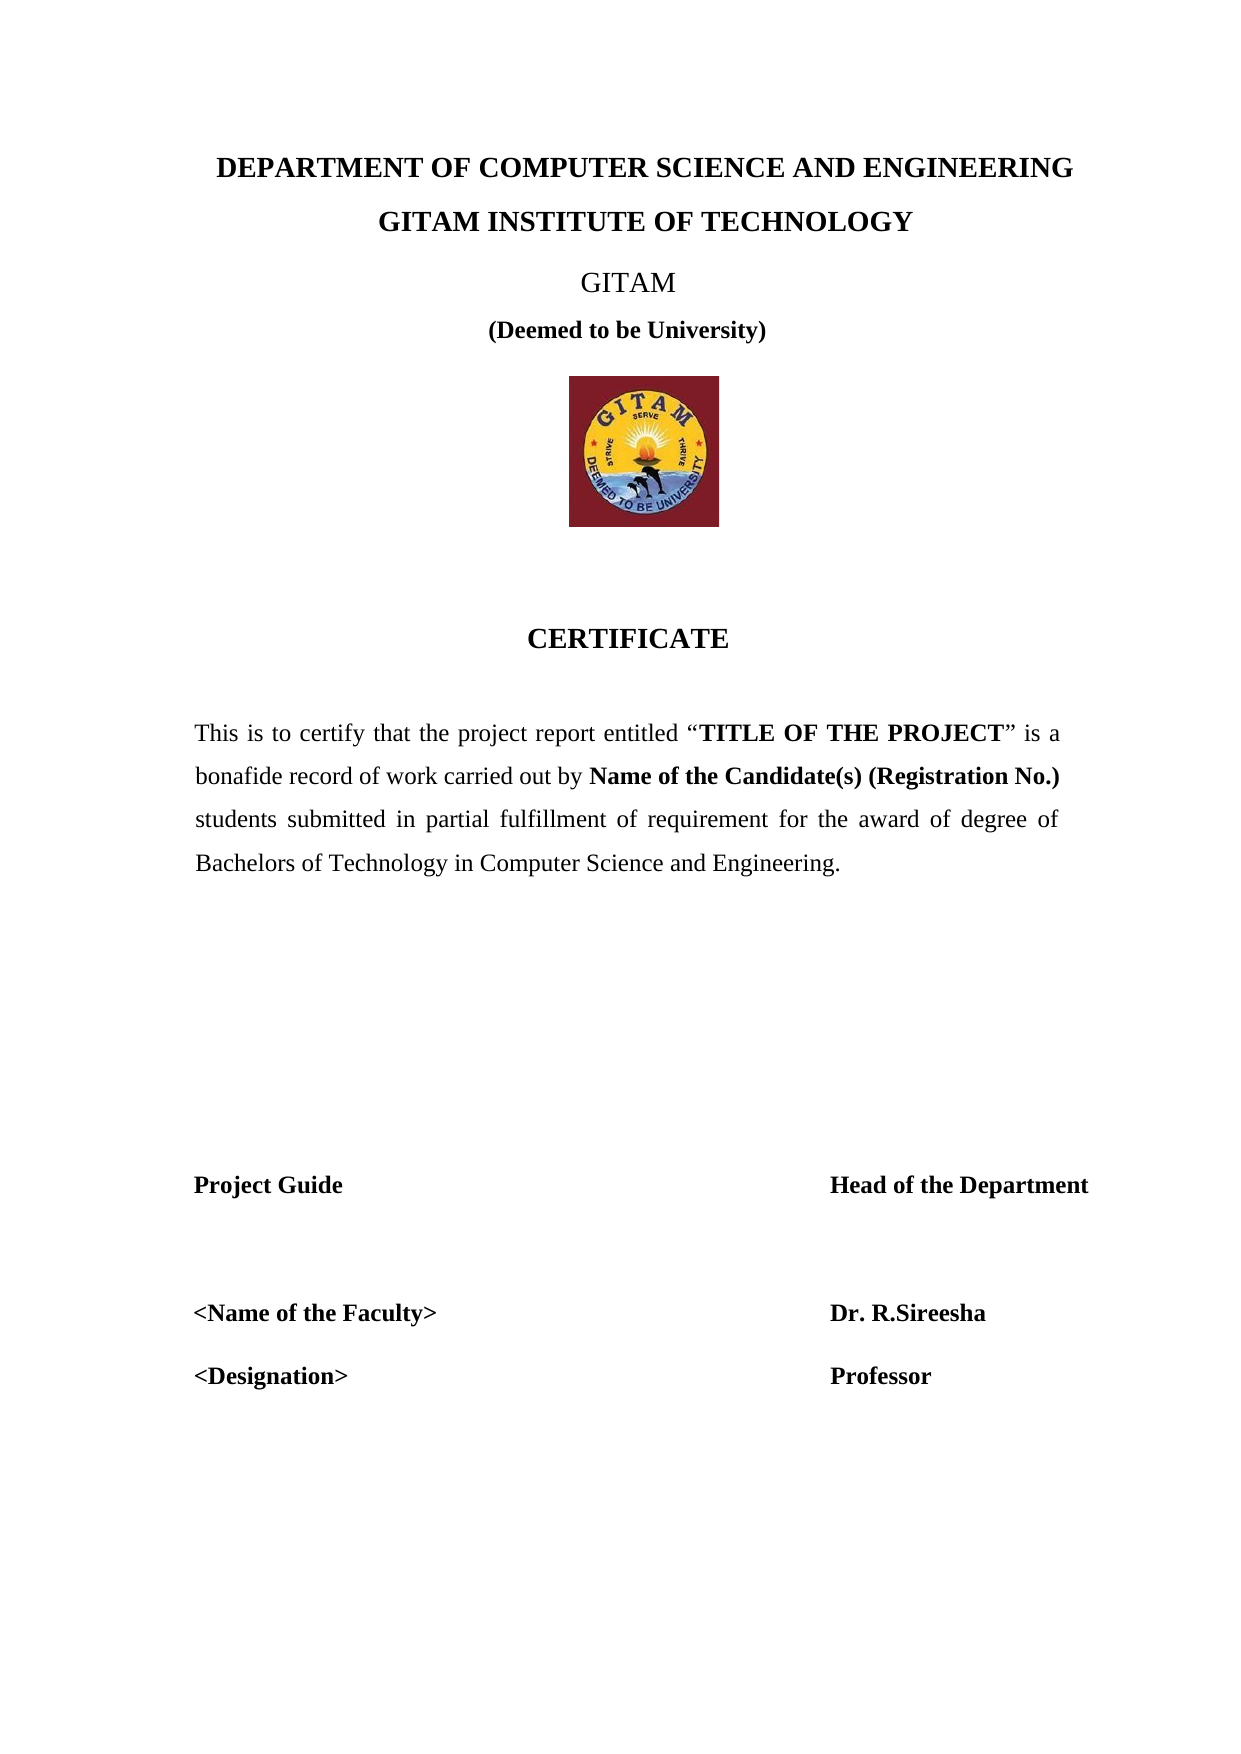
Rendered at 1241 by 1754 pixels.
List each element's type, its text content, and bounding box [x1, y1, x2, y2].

text GITAM INSTITUTE OF TECHNOLOGY [378, 204, 1090, 237]
text (Deemed to be University) [297, 315, 957, 344]
picture [569, 376, 720, 527]
subtitle GITAM [166, 265, 1090, 298]
text <Designation> Professor [150, 1361, 1090, 1390]
text <Name of the Faculty> Dr. R.Sireesha [150, 1298, 1090, 1327]
text This is to certify that the project report entitled “TITLE OF THE PROJECT” is a bonafide record of work carried out by Name of the Candidate(s) (Registration No.) students submitted in partial fulfillment of requirement for the award of degree of Bachelors of Technology in Computer Science and Engineering. [194, 718, 1060, 876]
subtitle CERTIFICATE [166, 622, 1090, 655]
text DEPARTMENT OF COMPUTER SCIENCE AND ENGINEERING [216, 150, 1090, 183]
text Project Guide Head of the Department [150, 1171, 1090, 1199]
